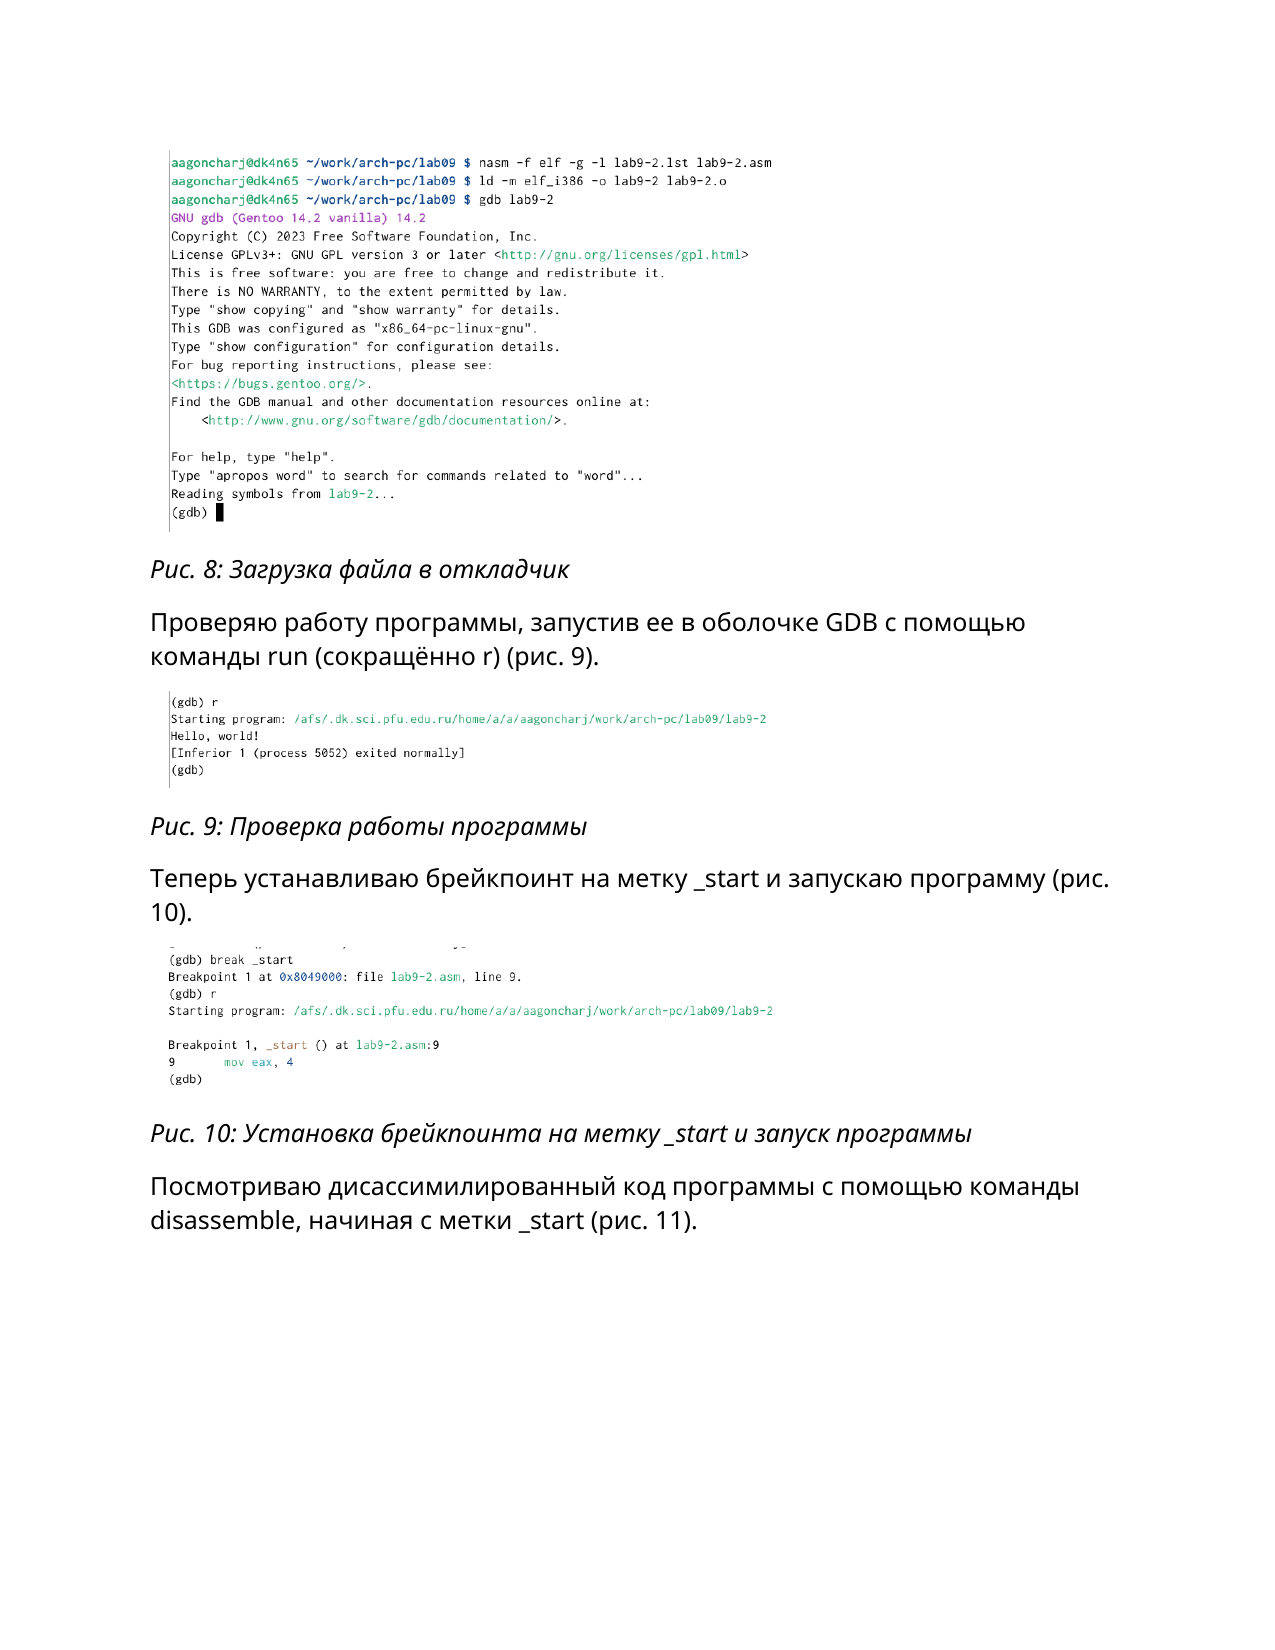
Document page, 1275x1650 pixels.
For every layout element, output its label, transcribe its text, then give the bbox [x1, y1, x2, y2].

text Рис. 9: Проверка работы программы [150, 808, 1125, 842]
text Посмотриваю дисассимилированный код программы с помощью команды disassemble, начиная с метки _start (рис. 11). [150, 1169, 1125, 1237]
text Теперь устанавливаю брейкпоинт на метку _start и запускаю программу (рис. 10). [150, 861, 1125, 929]
picture [168, 947, 782, 1095]
picture [168, 150, 782, 532]
text Проверяю работу программы, запустив ее в оболочке GDB с помощью команды run (сокращённо r) (рис. 9). [150, 605, 1125, 673]
text Рис. 8: Загрузка файла в откладчик [150, 552, 1125, 586]
text Рис. 10: Установка брейкпоинта на метку _start и запуск программы [150, 1116, 1125, 1150]
picture [168, 691, 782, 788]
